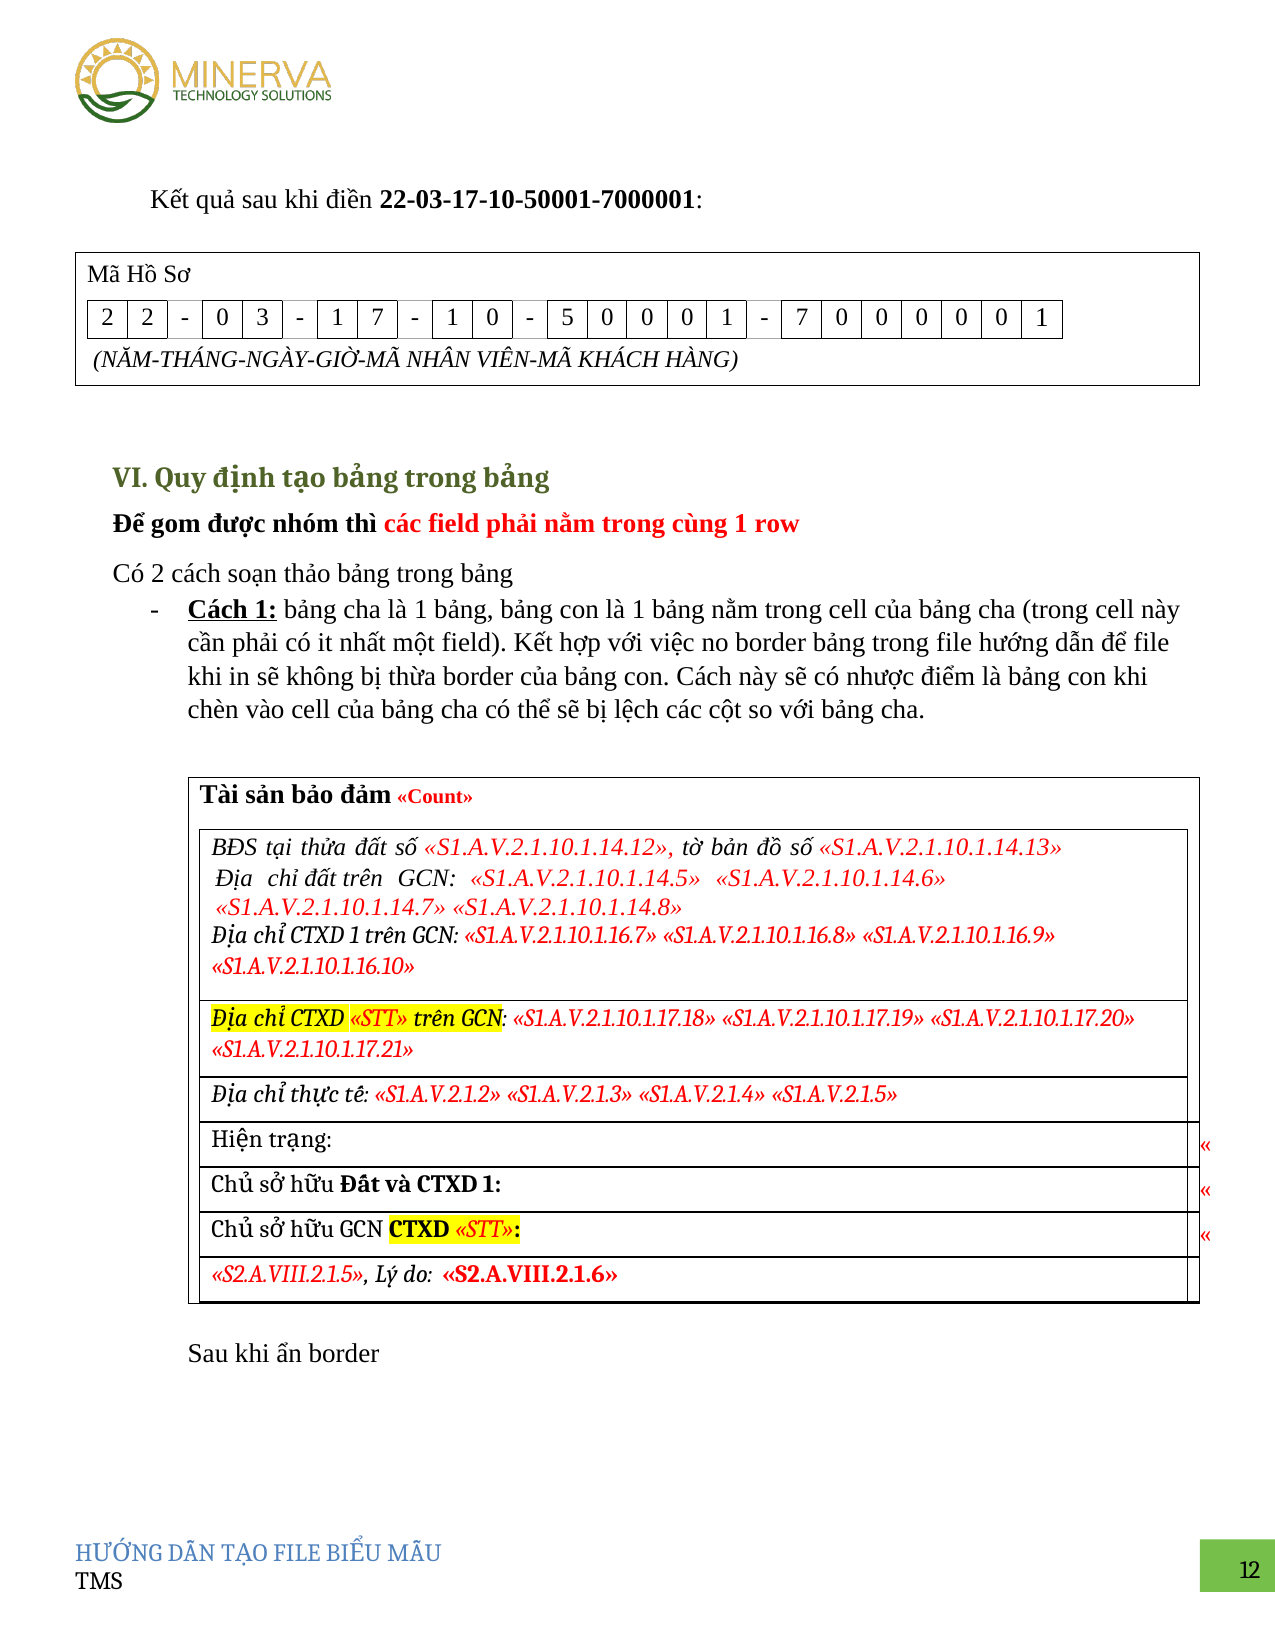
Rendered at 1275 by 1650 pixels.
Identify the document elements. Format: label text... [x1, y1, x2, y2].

list Cách 1: bảng cha là 1 bảng, bảng con là 1 bảng nằm trong cell của bảng cha (trong cell này cần phải có it nhất một field). Kết hợp với việc no border bảng trong file hướng dẫn để file khi in sẽ không bị thừa border của bảng con. Cách này sẽ có nhược điểm là bảng con khi chèn vào cell của bảng cha có thể sẽ bị lệch các cột so với bảng cha. [150, 593, 1200, 724]
subtitle Quy định tạo bảng trong bảng [112, 461, 1200, 494]
text Để gom được nhóm thì các field phải nằm trong cùng 1 row [75, 507, 1200, 538]
table_header Tài sản bảo đảm «Count» [189, 778, 1199, 1302]
text Có 2 cách soạn thảo bảng trong bảng [75, 557, 1200, 588]
list Sau khi ẩn border [187, 1337, 1200, 1368]
table_header Mã Hồ Sơ (NĂM-THÁNG-NGÀY-GIỜ-MÃ NHÂN VIÊN-MÃ KHÁCH HÀNG) [76, 253, 1199, 385]
text Kết quả sau khi điền 22-03-17-10-50001-7000001: [75, 183, 1200, 214]
picture [75, 38, 331, 123]
